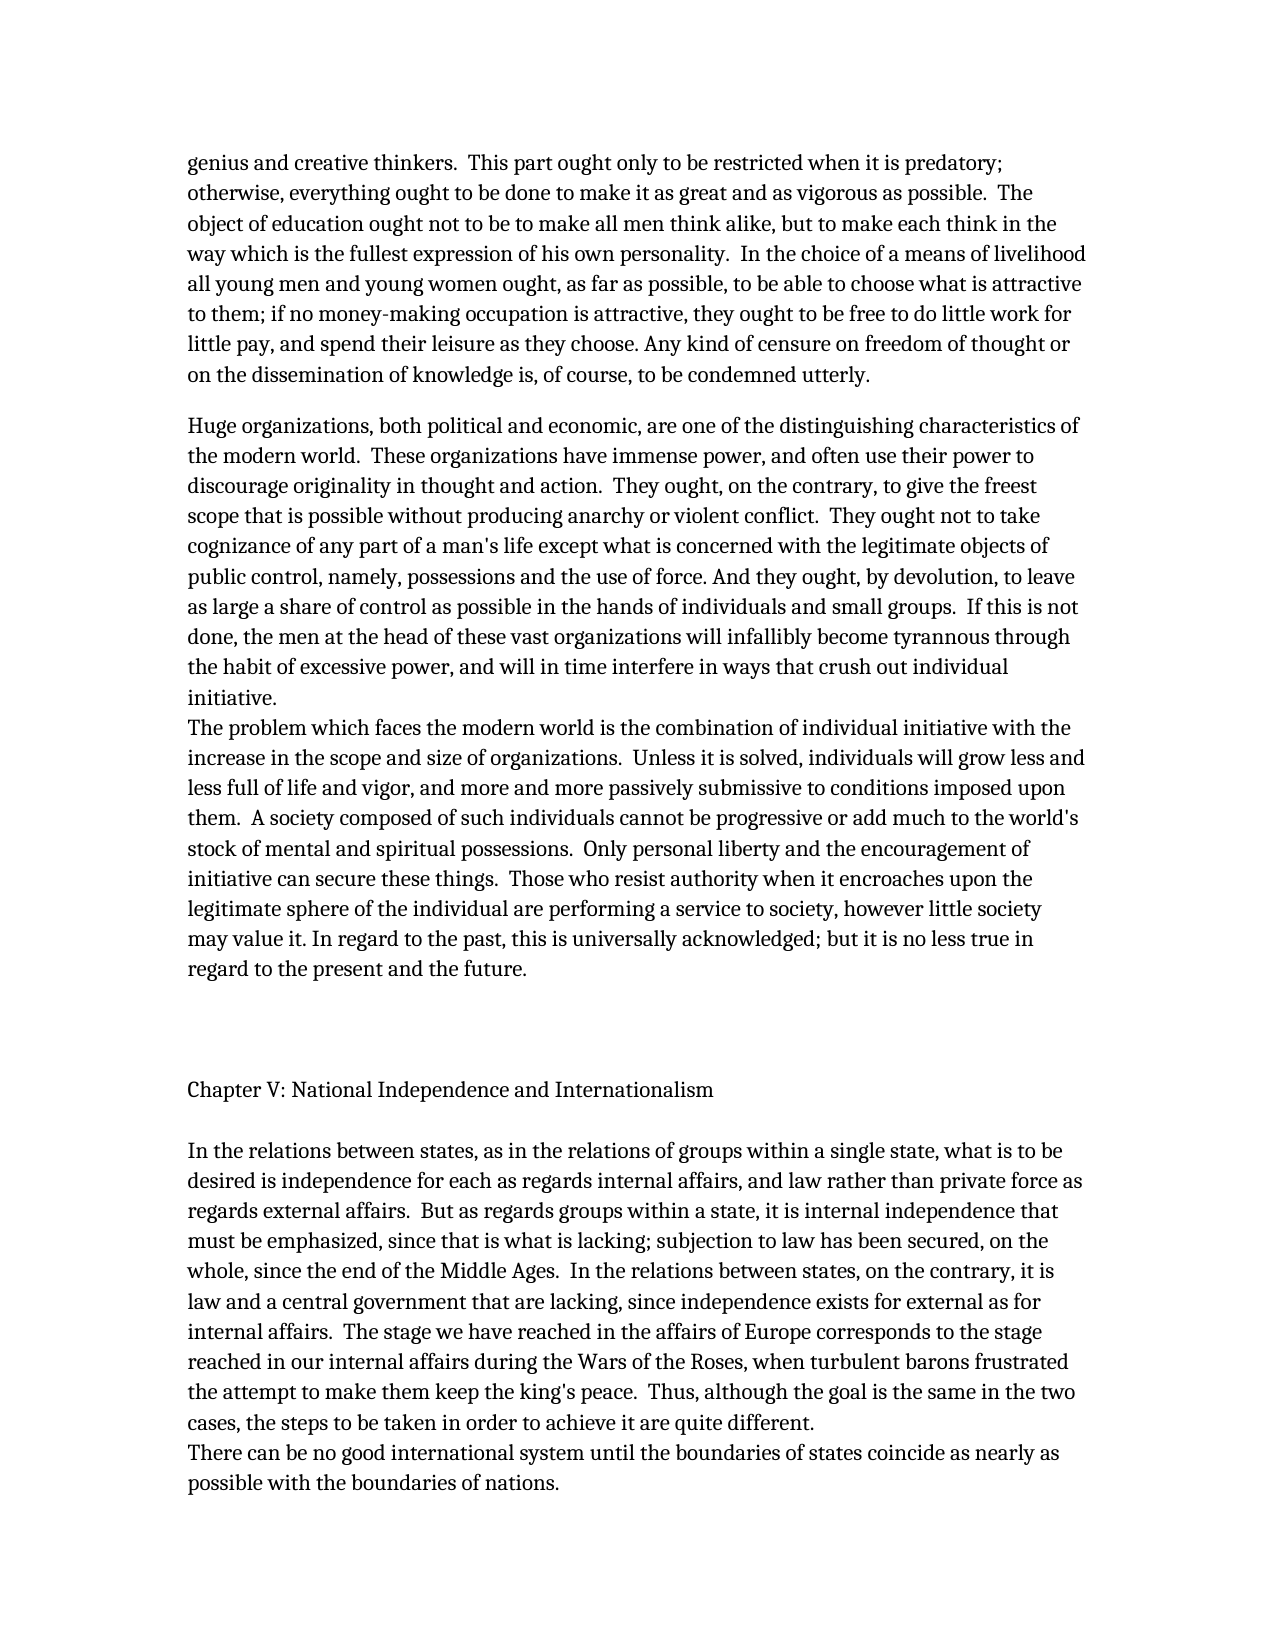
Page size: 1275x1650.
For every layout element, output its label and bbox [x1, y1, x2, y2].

text [187, 412, 1087, 1496]
text [187, 150, 1087, 388]
